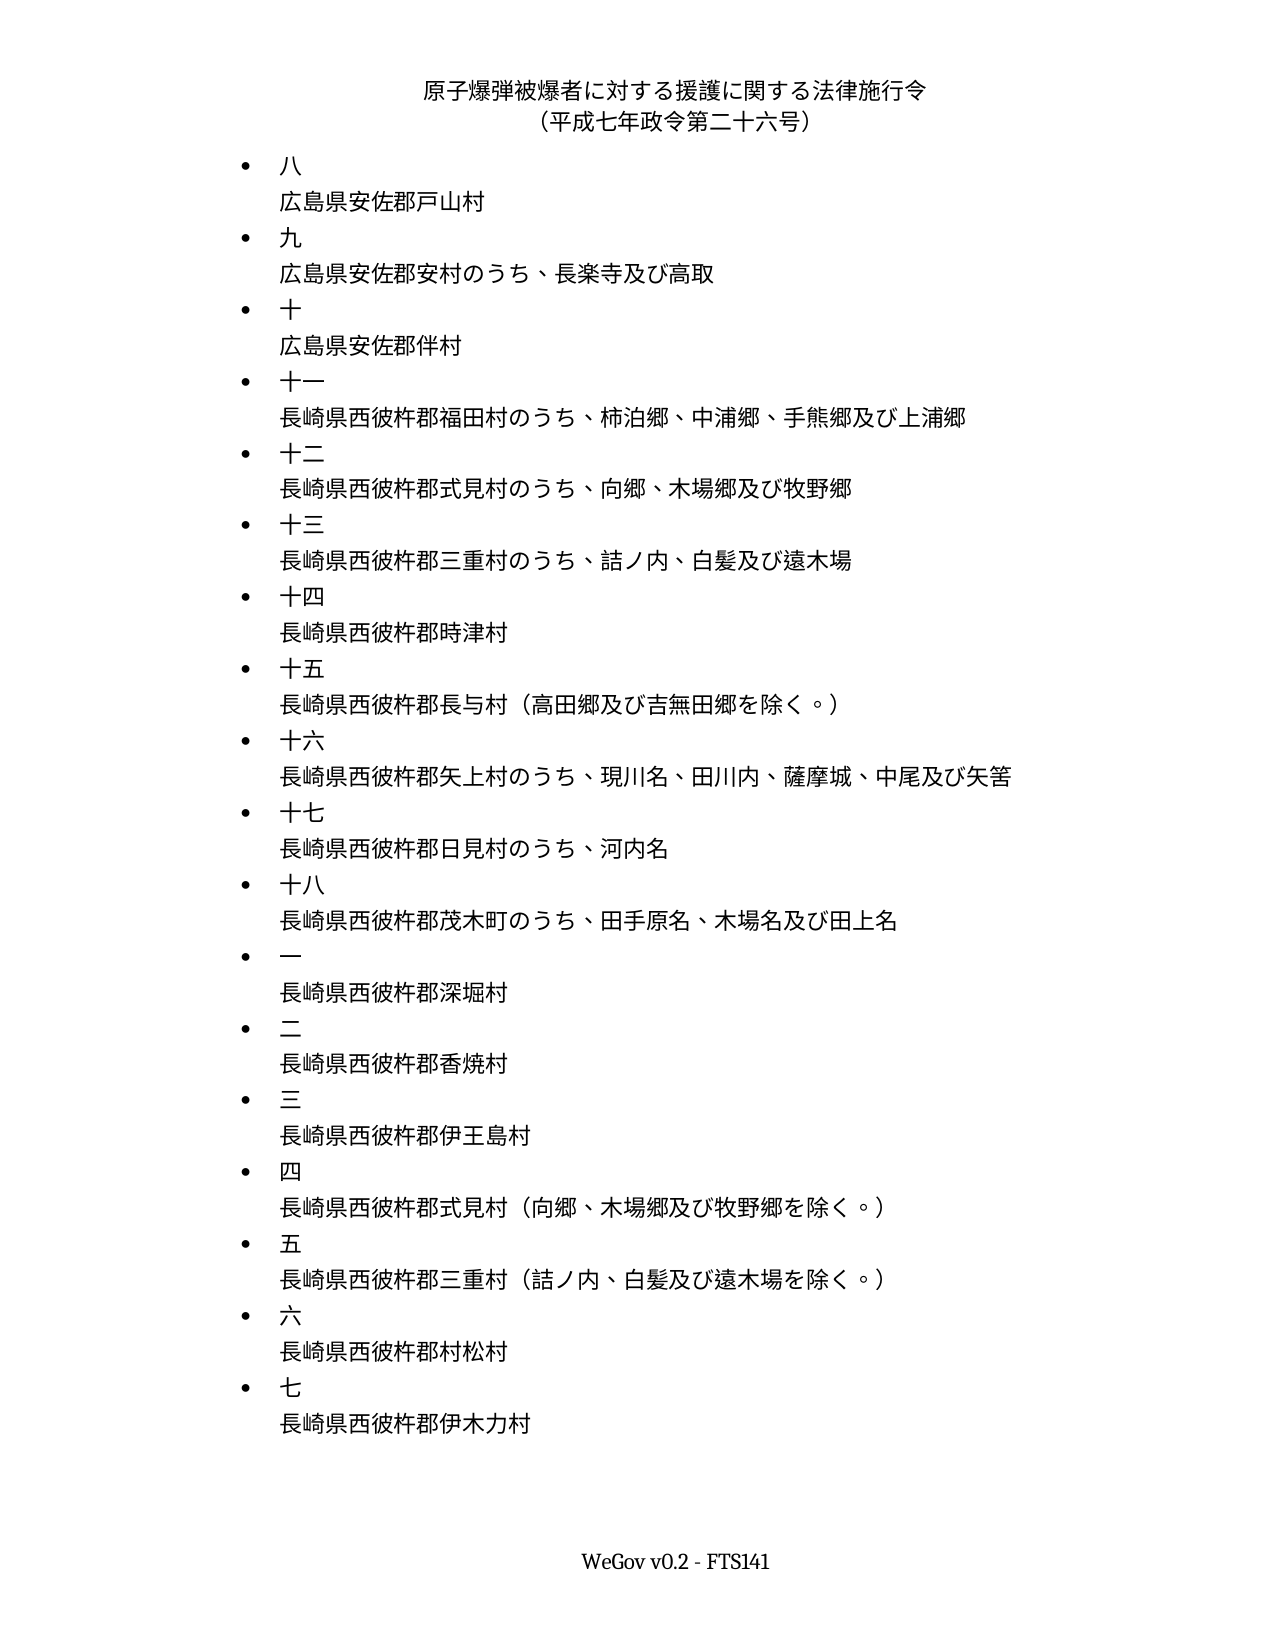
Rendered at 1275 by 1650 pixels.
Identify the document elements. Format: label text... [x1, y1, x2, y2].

list 十四 長崎県西彼杵郡時津村 [242, 581, 1087, 648]
list 七 長崎県西彼杵郡伊木力村 [242, 1372, 1087, 1439]
list 十二 長崎県西彼杵郡式見村のうち、向郷、木場郷及び牧野郷 [242, 437, 1087, 505]
list 十八 長崎県西彼杵郡茂木町のうち、田手原名、木場名及び田上名 [242, 869, 1087, 936]
list 六 長崎県西彼杵郡村松村 [242, 1300, 1087, 1367]
list 十七 長崎県西彼杵郡日見村のうち、河内名 [242, 797, 1087, 864]
list 五 長崎県西彼杵郡三重村（詰ノ内、白髪及び遠木場を除く。） [242, 1228, 1087, 1295]
list 十五 長崎県西彼杵郡長与村（高田郷及び吉無田郷を除く。） [242, 653, 1087, 720]
list 四 長崎県西彼杵郡式見村（向郷、木場郷及び牧野郷を除く。） [242, 1156, 1087, 1223]
list 十一 長崎県西彼杵郡福田村のうち、柿泊郷、中浦郷、手熊郷及び上浦郷 [242, 366, 1087, 433]
list 八 広島県安佐郡戸山村 [242, 150, 1087, 217]
list 十三 長崎県西彼杵郡三重村のうち、詰ノ内、白髪及び遠木場 [242, 509, 1087, 577]
list 十六 長崎県西彼杵郡矢上村のうち、現川名、田川内、薩摩城、中尾及び矢筈 [242, 725, 1087, 792]
list 二 長崎県西彼杵郡香焼村 [242, 1012, 1087, 1080]
list 九 広島県安佐郡安村のうち、長楽寺及び高取 [242, 222, 1087, 289]
list 三 長崎県西彼杵郡伊王島村 [242, 1084, 1087, 1152]
list 十 広島県安佐郡伴村 [242, 294, 1087, 361]
list 一 長崎県西彼杵郡深堀村 [242, 941, 1087, 1008]
